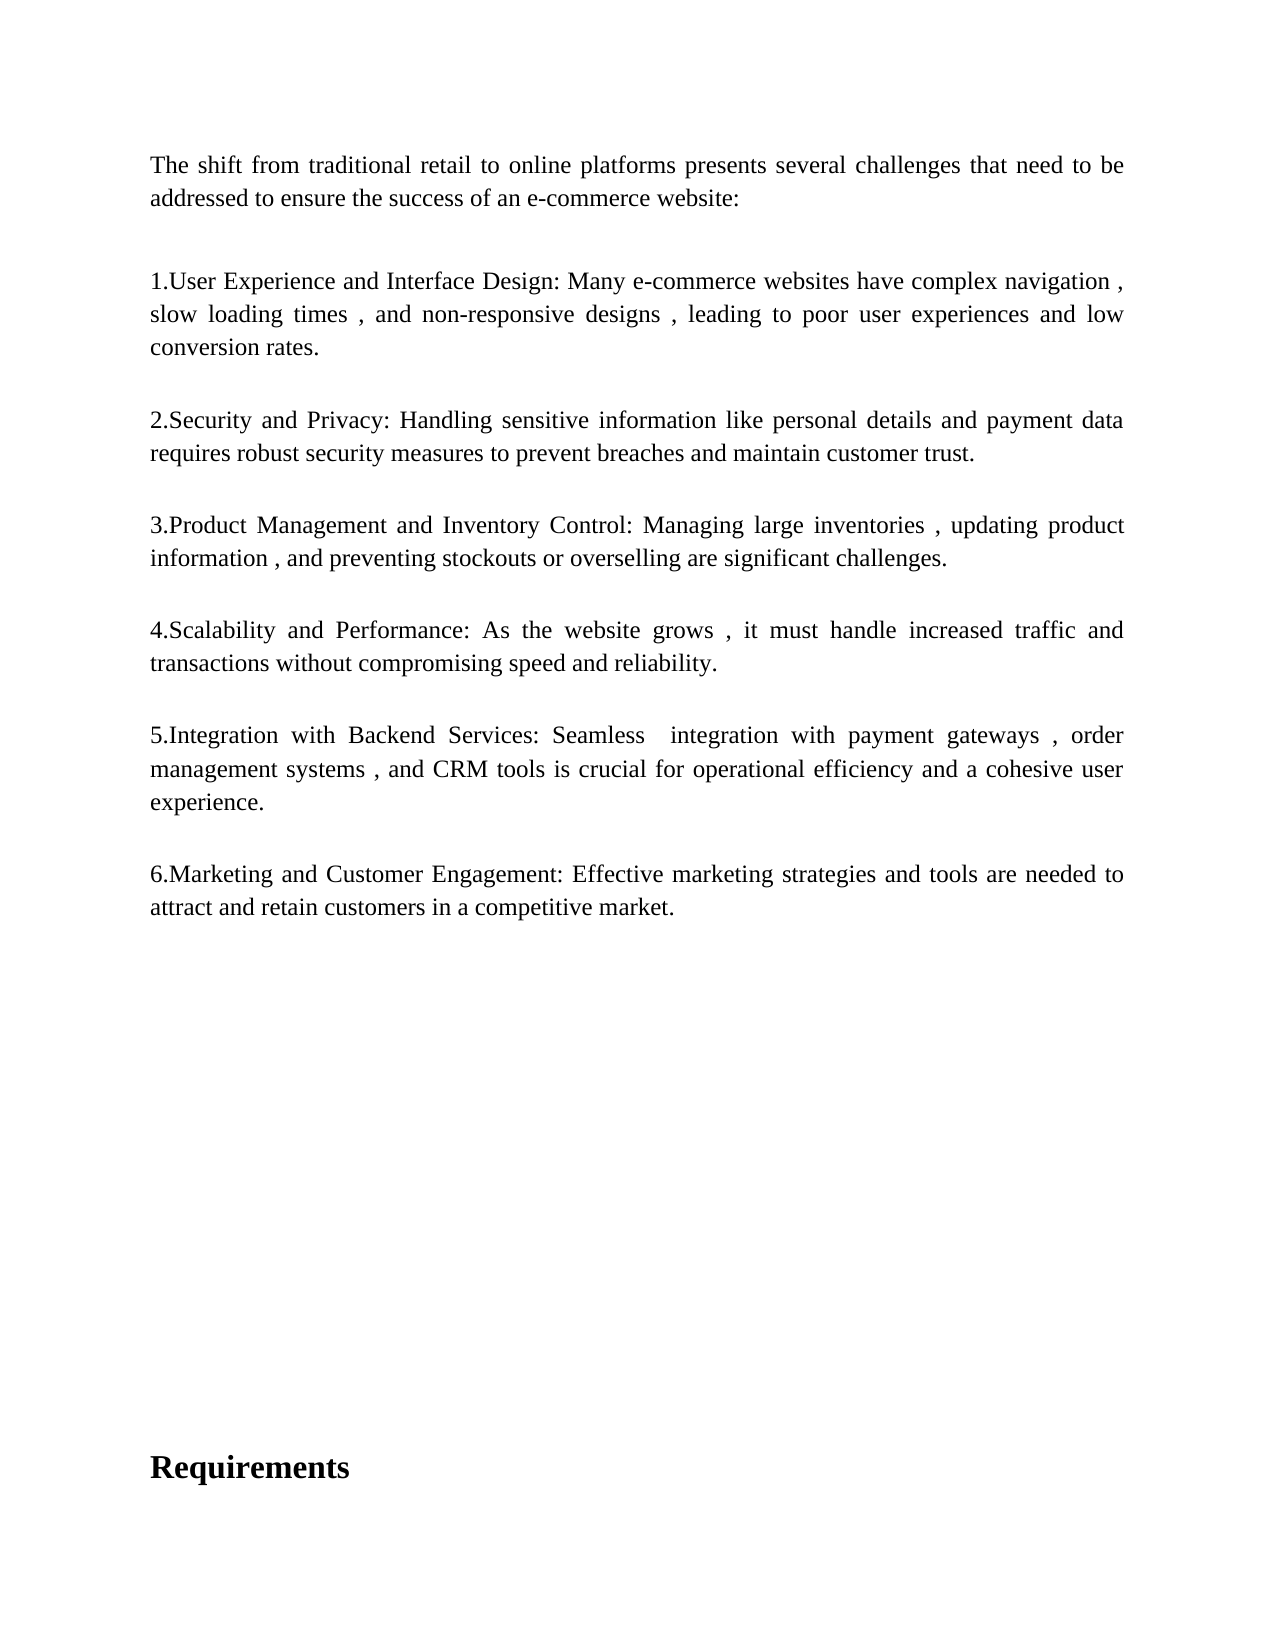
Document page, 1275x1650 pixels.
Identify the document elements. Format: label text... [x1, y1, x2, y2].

text 5.Integration with Backend Services: Seamless integration with payment gateways , order management systems , and CRM tools is crucial for operational efficiency and a cohesive user experience. [150, 721, 1125, 815]
text 1.User Experience and Interface Design: Many e-commerce websites have complex navigation , slow loading times , and non-responsive designs , leading to poor user experiences and low conversion rates. [150, 266, 1125, 361]
text 3.Product Management and Inventory Control: Managing large inventories , updating product information , and preventing stockouts or overselling are significant challenges. [150, 510, 1125, 572]
text 6.Marketing and Customer Engagement: Effective marketing strategies and tools are needed to attract and retain customers in a competitive market. [150, 859, 1125, 921]
text 4.Scalability and Performance: As the website grows , it must handle increased traffic and transactions without compromising speed and reliability. [150, 615, 1125, 677]
text 2.Security and Privacy: Handling sensitive information like personal details and payment data requires robust security measures to prevent breaches and maintain customer trust. [150, 405, 1125, 466]
text Requirements [150, 1447, 1125, 1486]
text The shift from traditional retail to online platforms presents several challenges that need to be addressed to ensure the success of an e-commerce website: [150, 150, 1125, 212]
